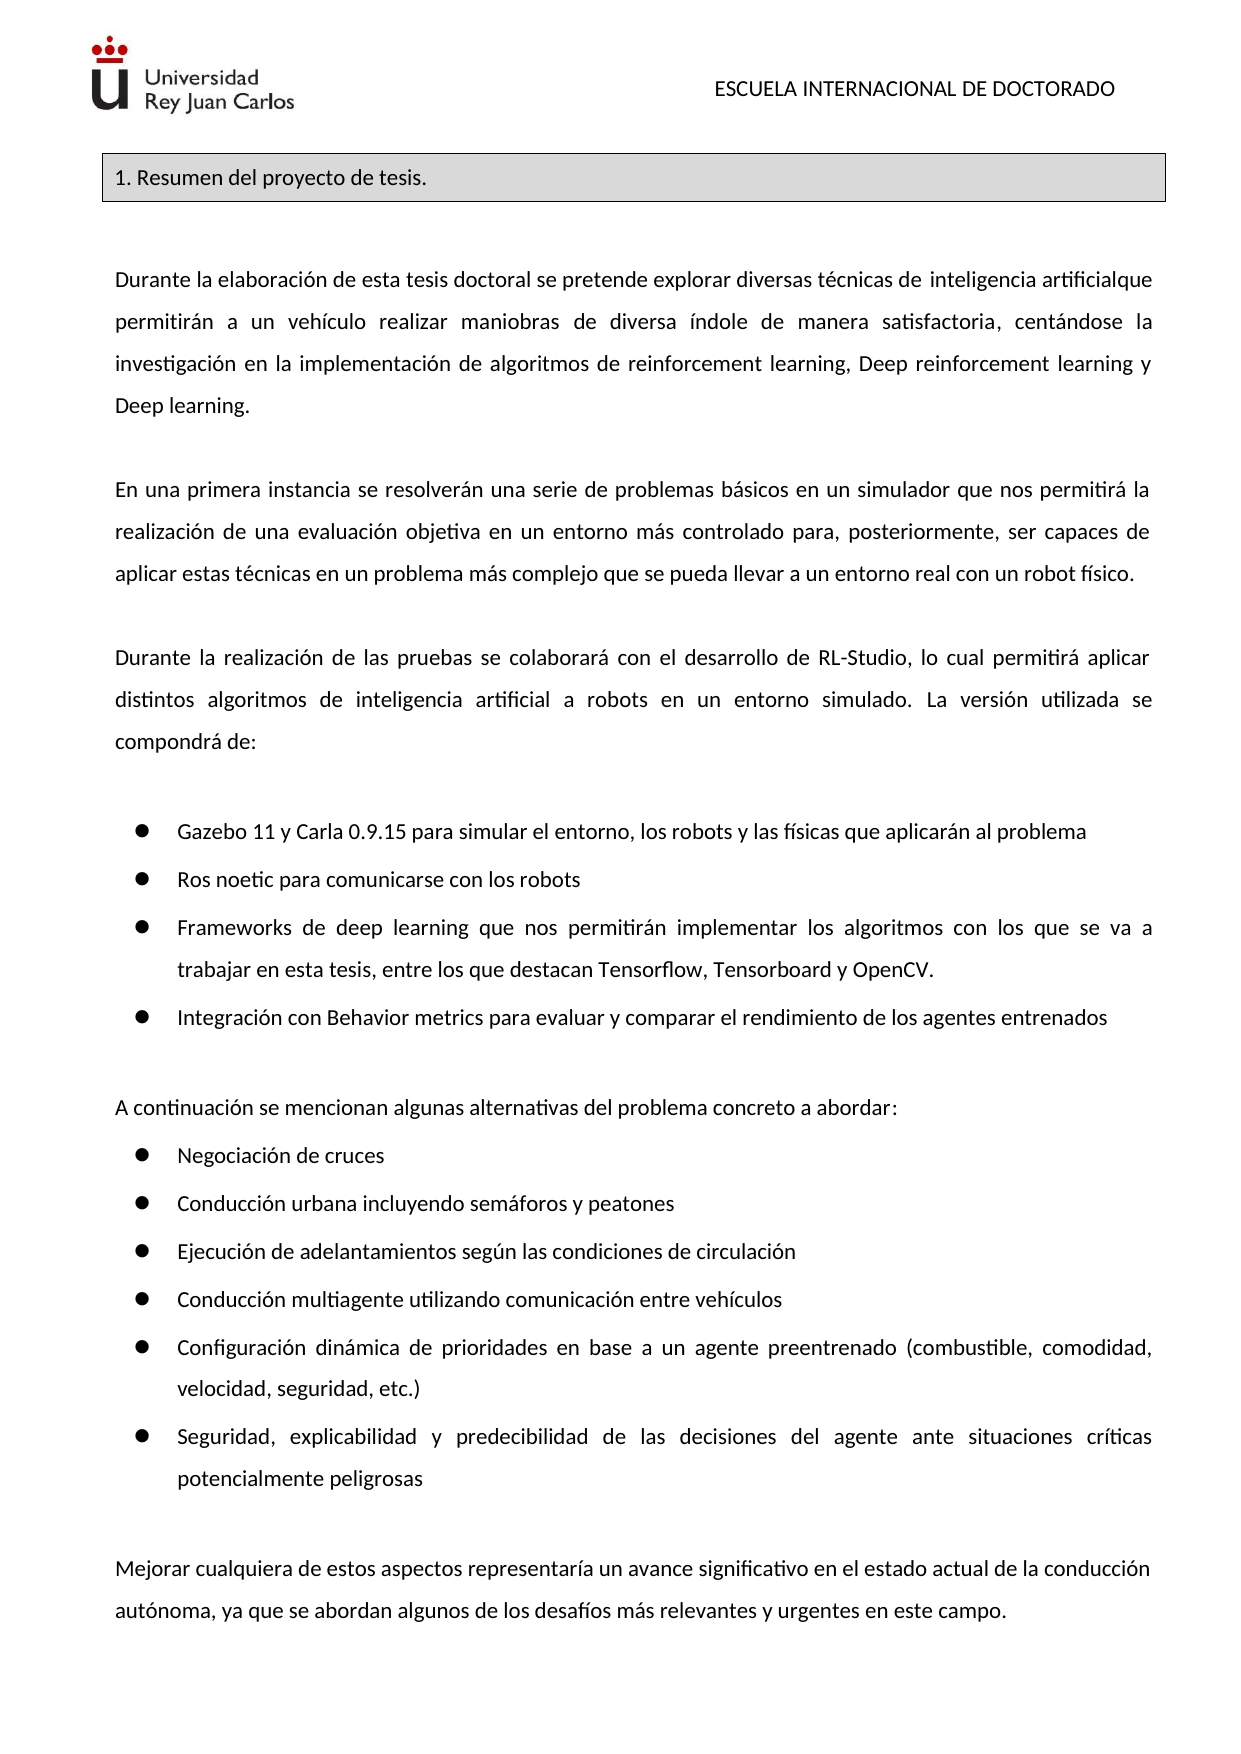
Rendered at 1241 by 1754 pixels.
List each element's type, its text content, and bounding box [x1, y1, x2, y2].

list Frameworks de deep learning que nos permitirán implementar los algoritmos con los que se va a trabajar en esta tesis, entre los que destacan Tensorflow, Tensorboard y OpenCV. [133, 913, 1154, 983]
text En una primera instancia se resolverán una serie de problemas básicos en un simulador que nos permitirá la realización de una evaluación objetiva en un entorno más controlado para, posteriormente, ser capaces de aplicar estas técnicas en un problema más complejo que se pueda llevar a un entorno real con un robot físico. [115, 475, 1153, 587]
list Ros noetic para comunicarse con los robots [133, 865, 1154, 893]
list Seguridad, explicabilidad y predecibilidad de las decisiones del agente ante situaciones críticas potencialmente peligrosas [133, 1422, 1154, 1492]
list Conducción multiagente utilizando comunicación entre vehículos [133, 1285, 1154, 1313]
list Gazebo 11 y Carla 0.9.15 para simular el entorno, los robots y las físicas que aplicarán al problema [133, 817, 1154, 845]
list Configuración dinámica de prioridades en base a un agente preentrenado (combustible, comodidad, velocidad, seguridad, etc.) [133, 1333, 1154, 1403]
list Negociación de cruces [133, 1141, 1154, 1169]
picture [88, 29, 296, 117]
text Mejorar cualquiera de estos aspectos representaría un avance significativo en el estado actual de la conducción autónoma, ya que se abordan algunos de los desafíos más relevantes y urgentes en este campo. [115, 1554, 1153, 1624]
text Durante la elaboración de esta tesis doctoral se pretende explorar diversas técnicas de inteligencia artificialque permitirán a un vehículo realizar maniobras de diversa índole de manera satisfactoria, centándose la investigación en la implementación de algoritmos de reinforcement learning, Deep reinforcement learning y Deep learning. [115, 265, 1153, 419]
list Integración con Behavior metrics para evaluar y comparar el rendimiento de los agentes entrenados [133, 1003, 1154, 1031]
list Conducción urbana incluyendo semáforos y peatones [133, 1189, 1154, 1217]
text Durante la realización de las pruebas se colaborará con el desarrollo de RL-Studio, lo cual permitirá aplicar distintos algoritmos de inteligencia artificial a robots en un entorno simulado. La versión utilizada se compondrá de: [115, 643, 1153, 755]
list Ejecución de adelantamientos según las condiciones de circulación [133, 1237, 1154, 1265]
text A continuación se mencionan algunas alternativas del problema concreto a abordar: [115, 1093, 1153, 1121]
